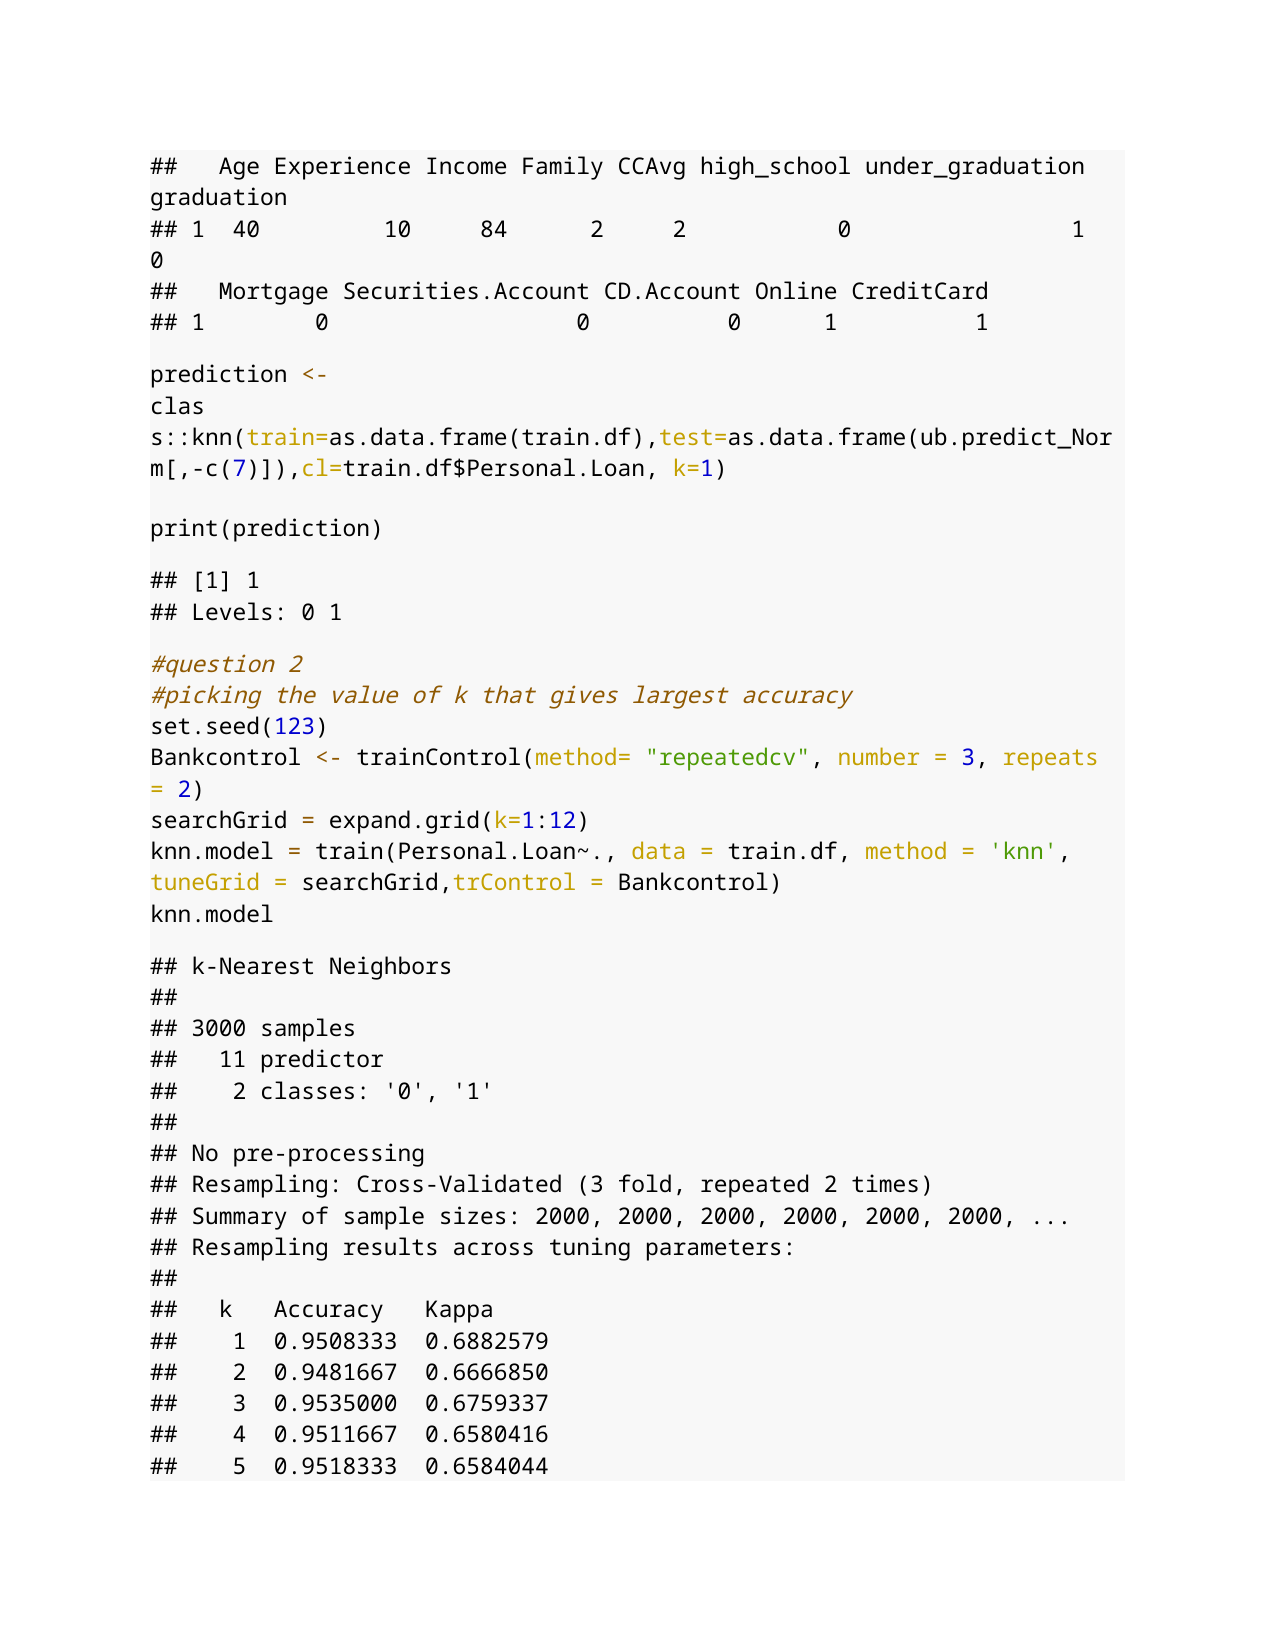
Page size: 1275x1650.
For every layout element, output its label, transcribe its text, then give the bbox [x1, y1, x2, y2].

text prediction <- class::knn(train=as.data.frame(train.df),test=as.data.frame(ub.predict_Norm[,-c(7)]),cl=train.df$Personal.Loan, k=1) print(prediction) [150, 358, 1125, 543]
text ## Age Experience Income Family CCAvg high_school under_graduation graduation ## 1 40 10 84 2 2 0 1 0 ## Mortgage Securities.Account CD.Account Online CreditCard ## 1 0 0 0 1 1 [150, 150, 1125, 337]
text ## [1] 1 ## Levels: 0 1 [150, 564, 1125, 627]
text #question 2 #picking the value of k that gives largest accuracy set.seed(123) Bankcontrol <- trainControl(method= "repeatedcv", number = 3, repeats = 2) searchGrid = expand.grid(k=1:12) knn.model = train(Personal.Loan~., data = train.df, method = 'knn', tuneGrid = searchGrid,trControl = Bankcontrol) knn.model [150, 647, 1125, 929]
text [150, 949, 1125, 1481]
